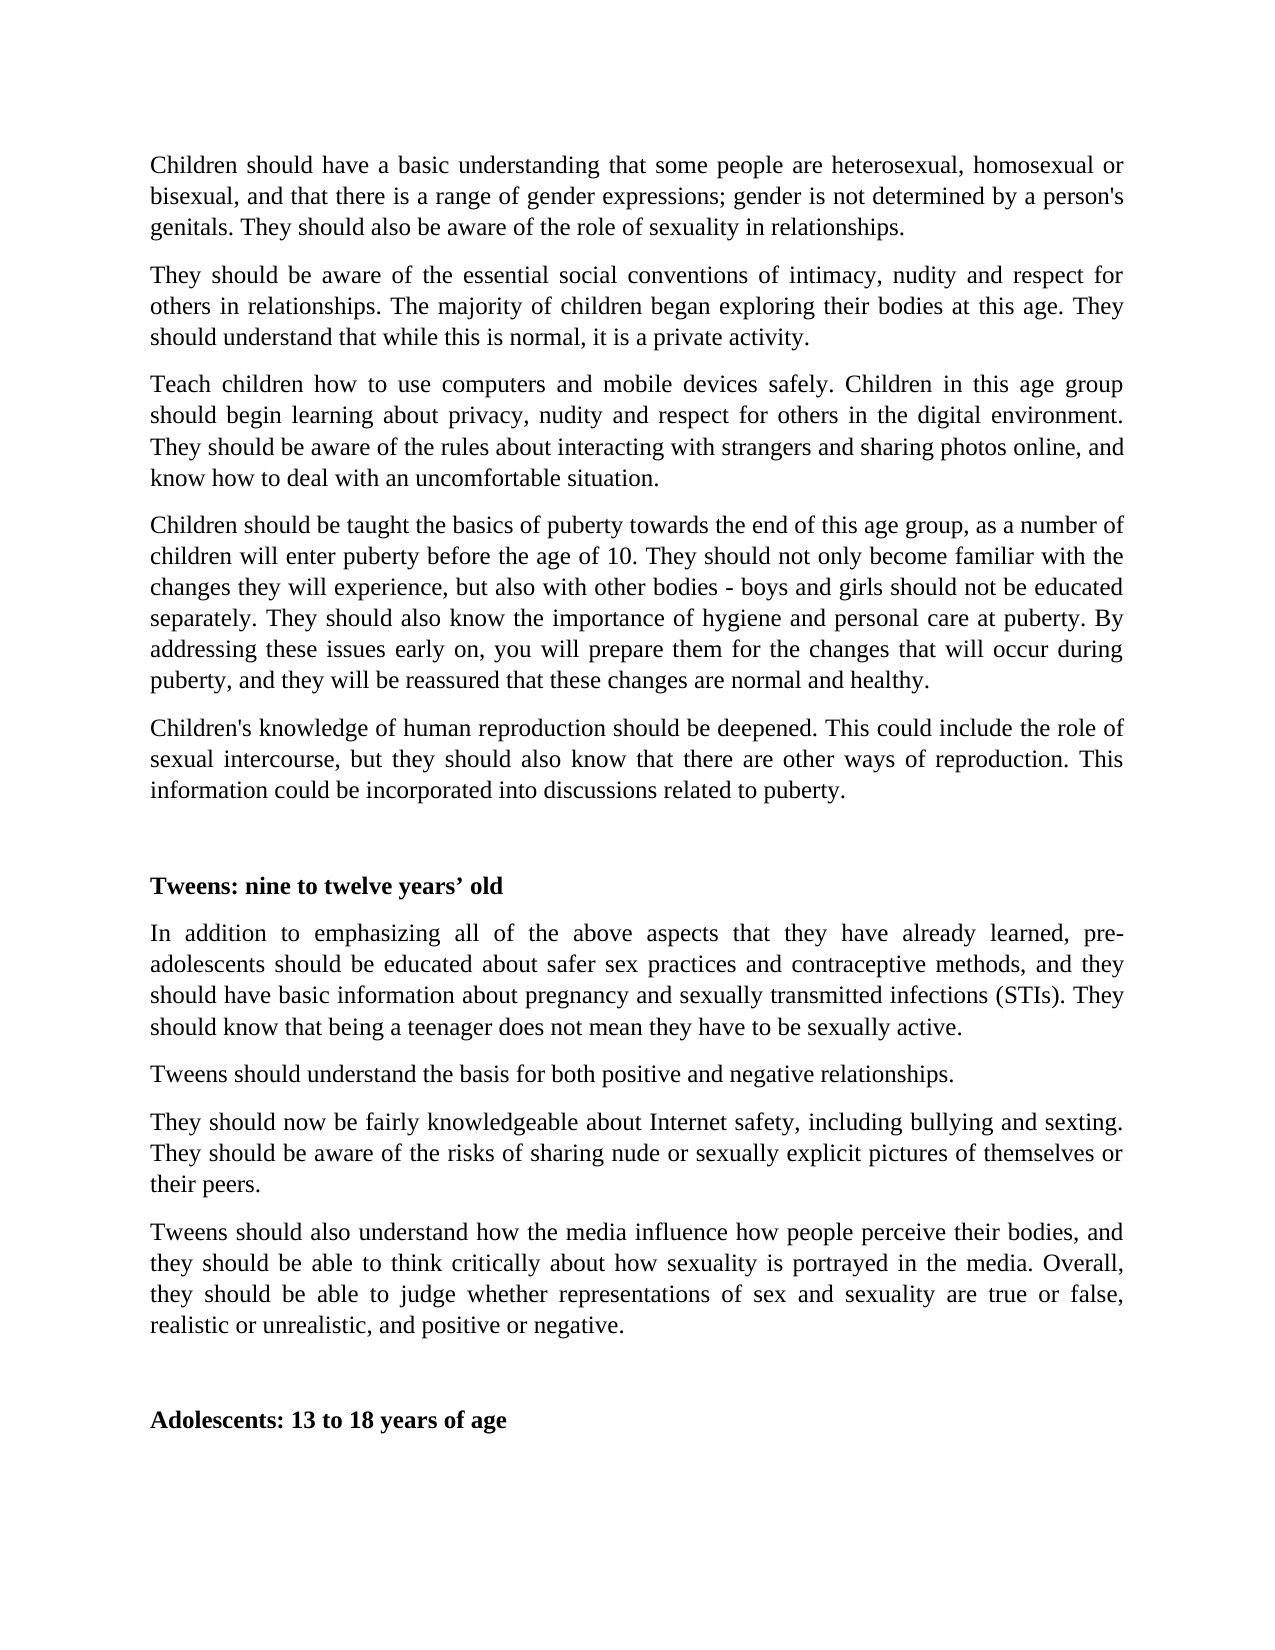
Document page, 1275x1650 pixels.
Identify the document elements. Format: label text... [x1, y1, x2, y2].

text Tweens should also understand how the media influence how people perceive their bodies, and they should be able to think critically about how sexuality is portrayed in the media. Overall, they should be able to judge whether representations of sex and sexuality are true or false, realistic or unrealistic, and positive or negative. [150, 1217, 1125, 1339]
text Teach children how to use computers and mobile devices safely. Children in this age group should begin learning about privacy, nudity and respect for others in the digital environment. They should be aware of the rules about interacting with strangers and sharing photos online, and know how to deal with an uncomfortable situation. [150, 369, 1125, 491]
text They should now be fairly knowledgeable about Internet safety, including bullying and sexting. They should be aware of the risks of sharing nude or sexually explicit pictures of themselves or their peers. [150, 1107, 1125, 1198]
text Children should have a basic understanding that some people are heterosexual, homosexual or bisexual, and that there is a range of gender expressions; gender is not determined by a person's genitals. They should also be aware of the role of sexuality in relationships. [150, 150, 1125, 241]
text Adolescents: 13 to 18 years of age [150, 1405, 1125, 1434]
text Tweens: nine to twelve years’ old [150, 871, 1125, 899]
text In addition to emphasizing all of the above aspects that they have already learned, pre-adolescents should be educated about safer sex practices and contraceptive methods, and they should have basic information about pregnancy and sexually transmitted infections (STIs). They should know that being a teenager does not mean they have to be sexually active. [150, 918, 1125, 1040]
text They should be aware of the essential social conventions of intimacy, nudity and respect for others in relationships. The majority of children began exploring their bodies at this age. They should understand that while this is normal, it is a private activity. [150, 260, 1125, 351]
text Tweens should understand the basis for both positive and negative relationships. [150, 1059, 1125, 1088]
text Children's knowledge of human reproduction should be deepened. This could include the role of sexual intercourse, but they should also know that there are other ways of reproduction. This information could be incorporated into discussions related to puberty. [150, 713, 1125, 804]
text Children should be taught the basics of puberty towards the end of this age group, as a number of children will enter puberty before the age of 10. They should not only become familiar with the changes they will experience, but also with other bodies - boys and girls should not be educated separately. They should also know the importance of hygiene and personal care at puberty. By addressing these issues early on, you will prepare them for the changes that will occur during puberty, and they will be reassured that these changes are normal and healthy. [150, 510, 1125, 694]
